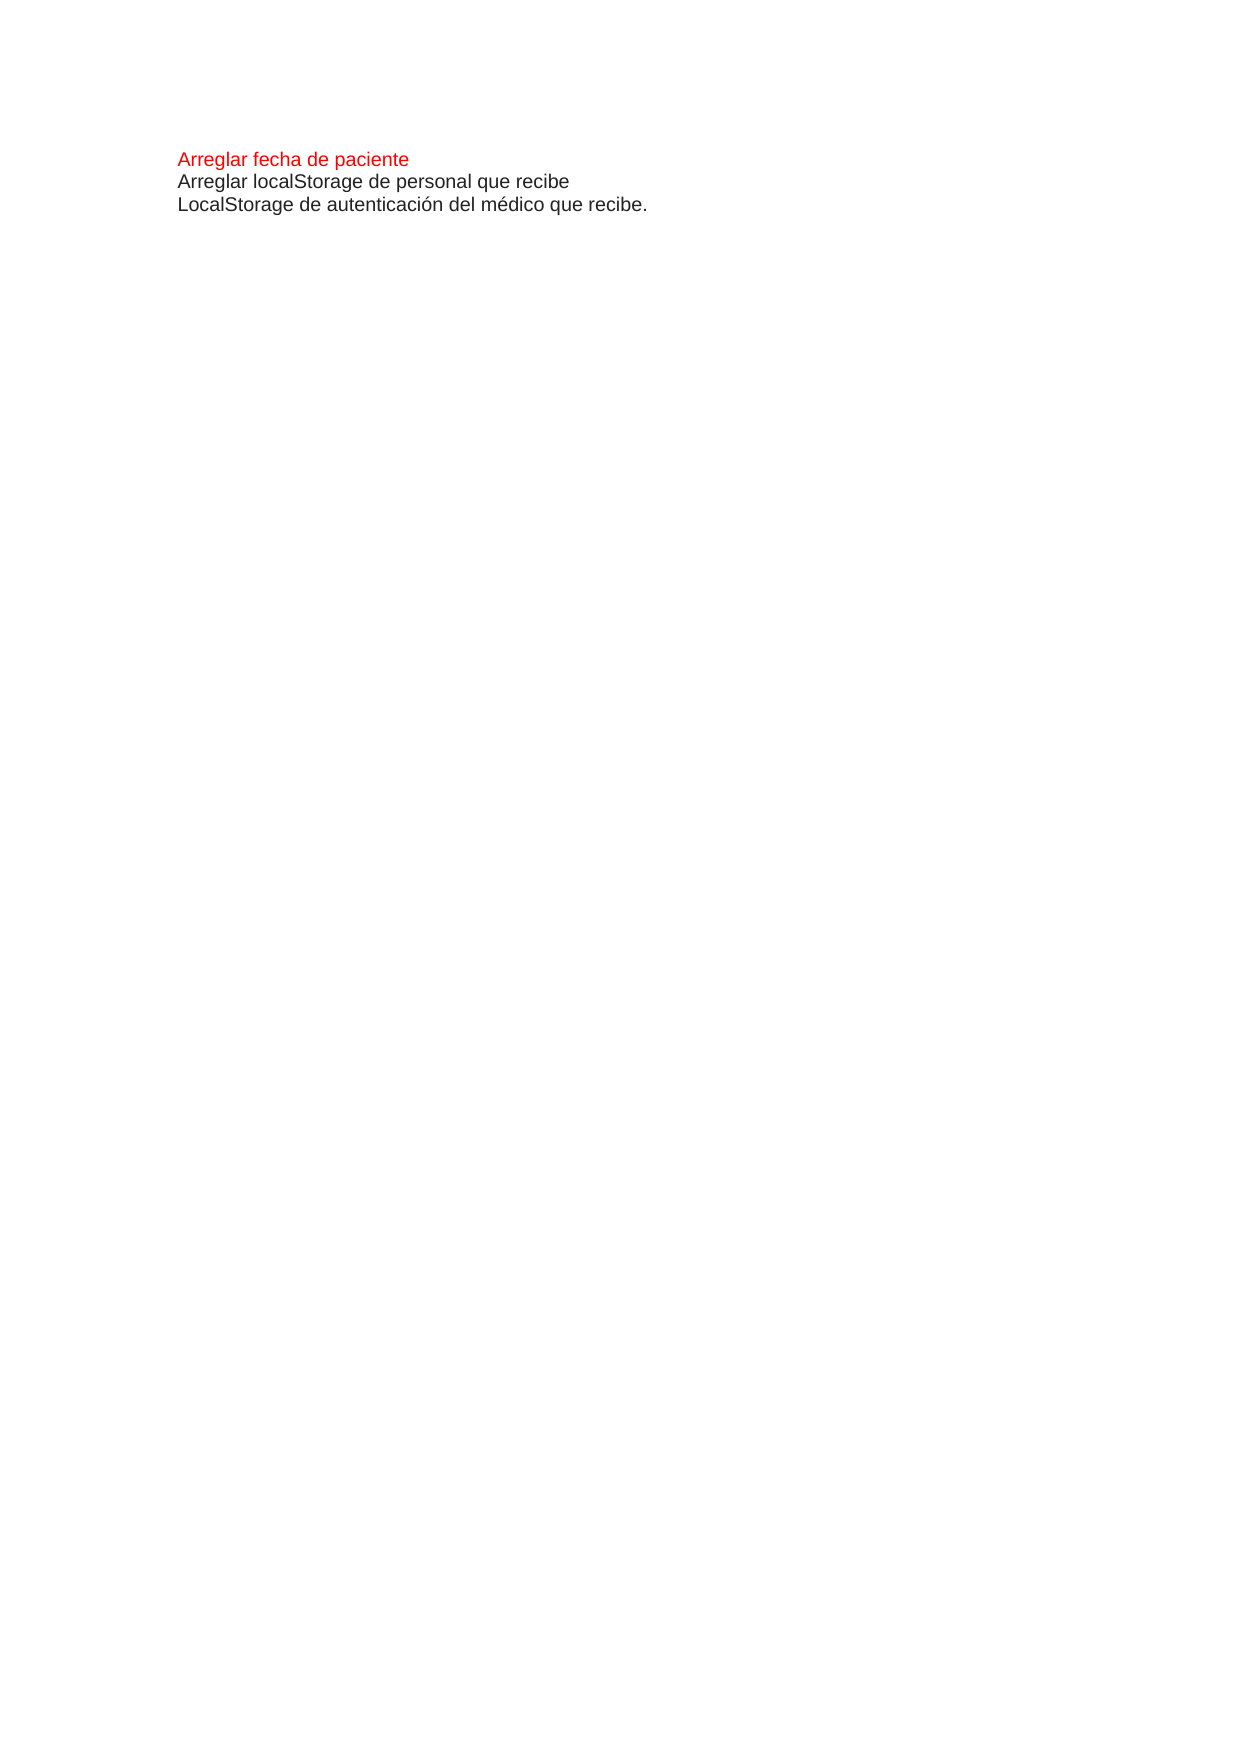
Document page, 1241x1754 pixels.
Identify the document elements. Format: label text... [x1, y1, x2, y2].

text Arreglar fecha de paciente [177, 148, 1063, 170]
text Arreglar localStorage de personal que recibe [177, 170, 1063, 193]
text LocalStorage de autenticación del médico que recibe. [177, 193, 1063, 216]
